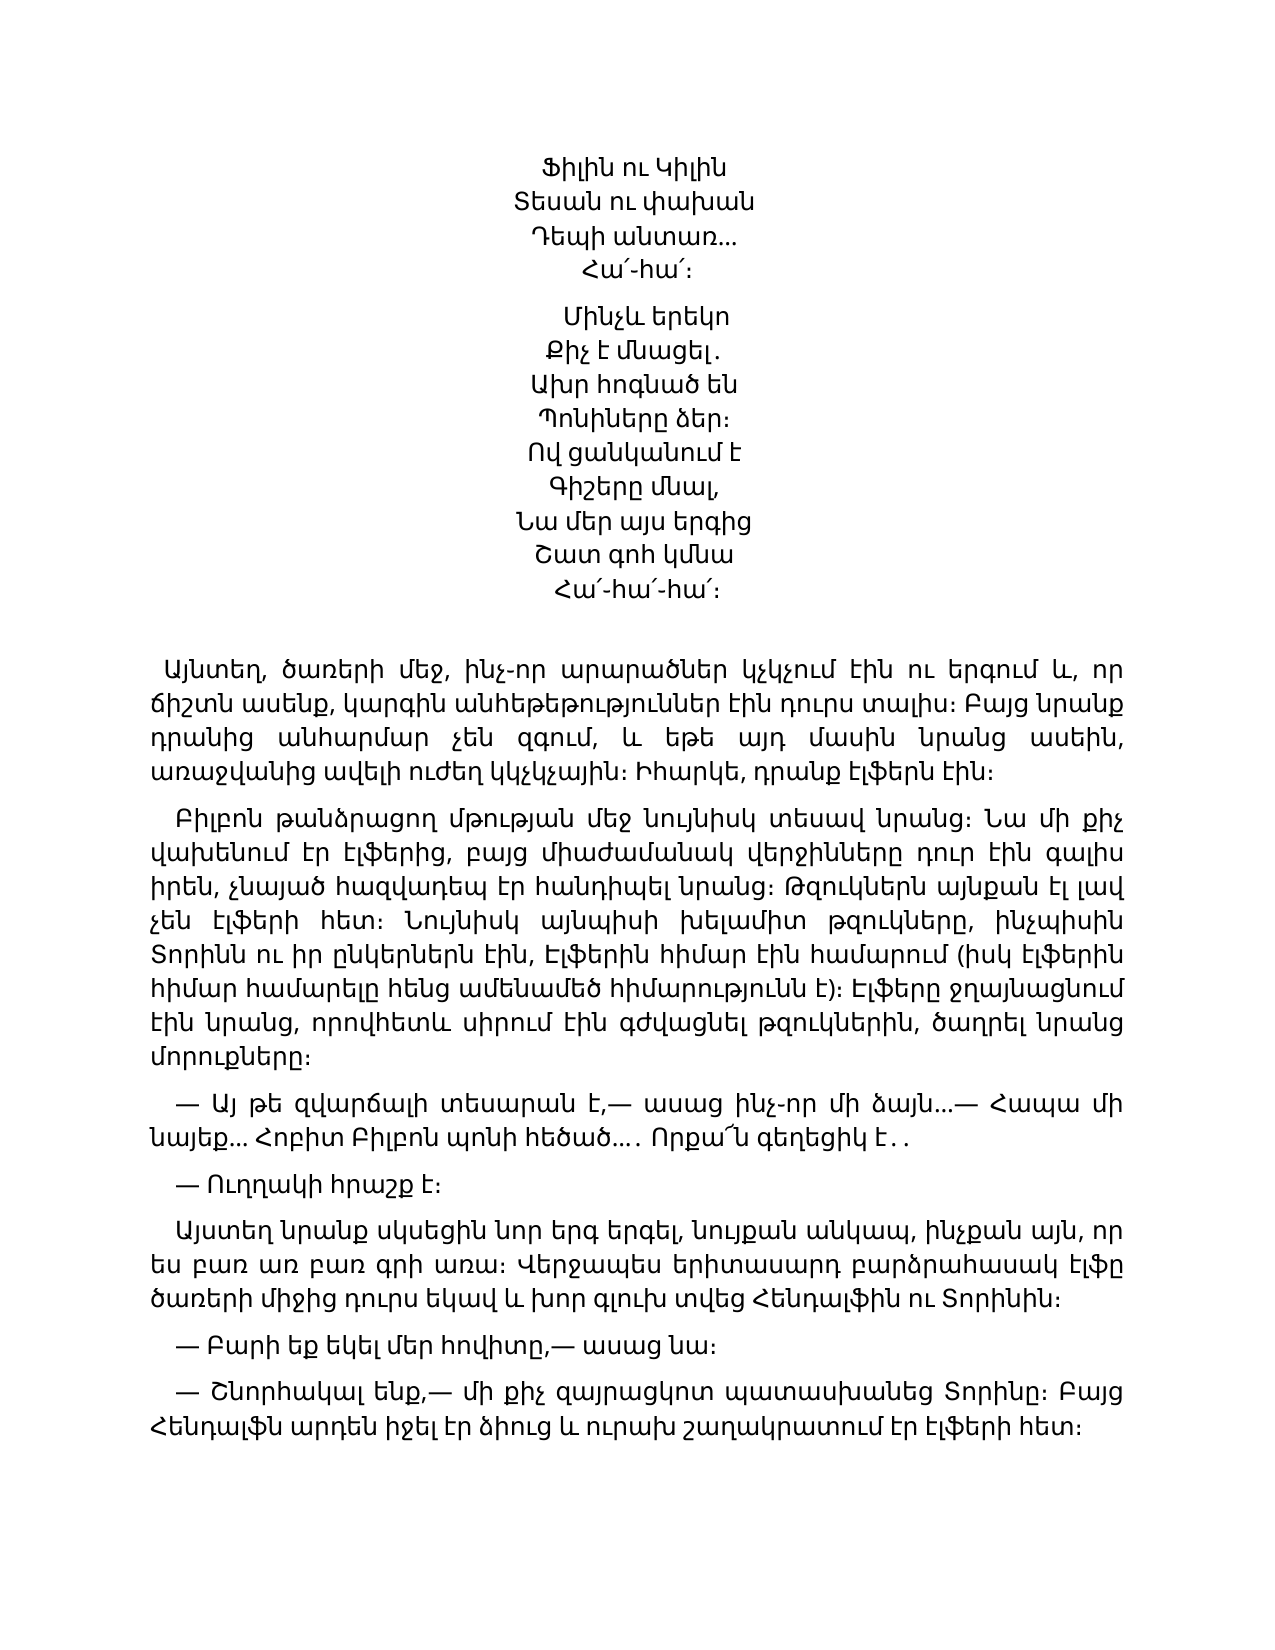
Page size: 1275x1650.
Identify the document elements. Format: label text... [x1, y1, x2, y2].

text ― Շնորհակալ ենք,― մի քիչ զայրացկոտ պատասխանեց Տորինը։ Բայց Հենդալֆն արդեն իջել էր ձիուց և ուրախ շաղակրատում էր էլֆերի հետ։ [150, 1374, 1125, 1442]
text Այնտեղ, ծառերի մեջ, ինչ֊որ արարածներ կչկչում էին ու երգում և, որ ճիշտն ասենք, կարգին անհեթեթություններ էին դուրս տալիս։ Բայց նրանք դրանից անհարմար չեն զգում, և եթե այդ մասին նրանց ասեին, առաջվանից ավելի ուժեղ կկչկչային։ Իհարկե, դրանք էլֆերն էին։ [150, 618, 1125, 788]
text ― Բարի եք եկել մեր հովիտը,― ասաց նա։ [150, 1327, 1125, 1362]
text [150, 150, 1125, 286]
text ― Այ թե զվարճալի տեսարան է,― ասաց ինչ֊որ մի ձայն…― Հապա մի նայեք… Հոբիտ Բիլբոն պոնի հեծած…․ Որքա՜ն գեղեցիկ է․․ [150, 1086, 1125, 1154]
text Մինչև երեկո Քիչ է մնացել․ Ախր հոգնած են Պոնիները ձեր։ Ով ցանկանում է Գիշերը մնալ, Նա մեր այս երգից Շատ գոհ կմնա Հա՛֊հա՛֊հա՛։ [150, 299, 1125, 605]
text ― Ուղղակի հրաշք է։ [150, 1166, 1125, 1200]
text Այստեղ նրանք սկսեցին նոր երգ երգել, նույքան անկապ, ինչքան այն, որ ես բառ առ բառ գրի առա։ Վերջապես երիտասարդ բարձրահասակ էլֆը ծառերի միջից դուրս եկավ և խոր գլուխ տվեց Հենդալֆին ու Տորինին։ [150, 1213, 1125, 1315]
text Բիլբոն թանձրացող մթության մեջ նույնիսկ տեսավ նրանց։ Նա մի քիչ վախենում էր էլֆերից, բայց միաժամանակ վերջինները դուր էին գալիս իրեն, չնայած հազվադեպ էր հանդիպել նրանց։ Թզուկներն այնքան էլ լավ չեն էլֆերի հետ։ Նույնիսկ այնպիսի խելամիտ թզուկները, ինչպիսին Տորինն ու իր ընկերներն էին, Էլֆերին հիմար էին համարում (իսկ էլֆերին հիմար համարելը հենց ամենամեծ հիմարությունն է)։ Էլֆերը ջղայնացնում էին նրանց, որովհետև սիրում էին գժվացնել թզուկներին, ծաղրել նրանց մորուքները։ [150, 801, 1125, 1073]
